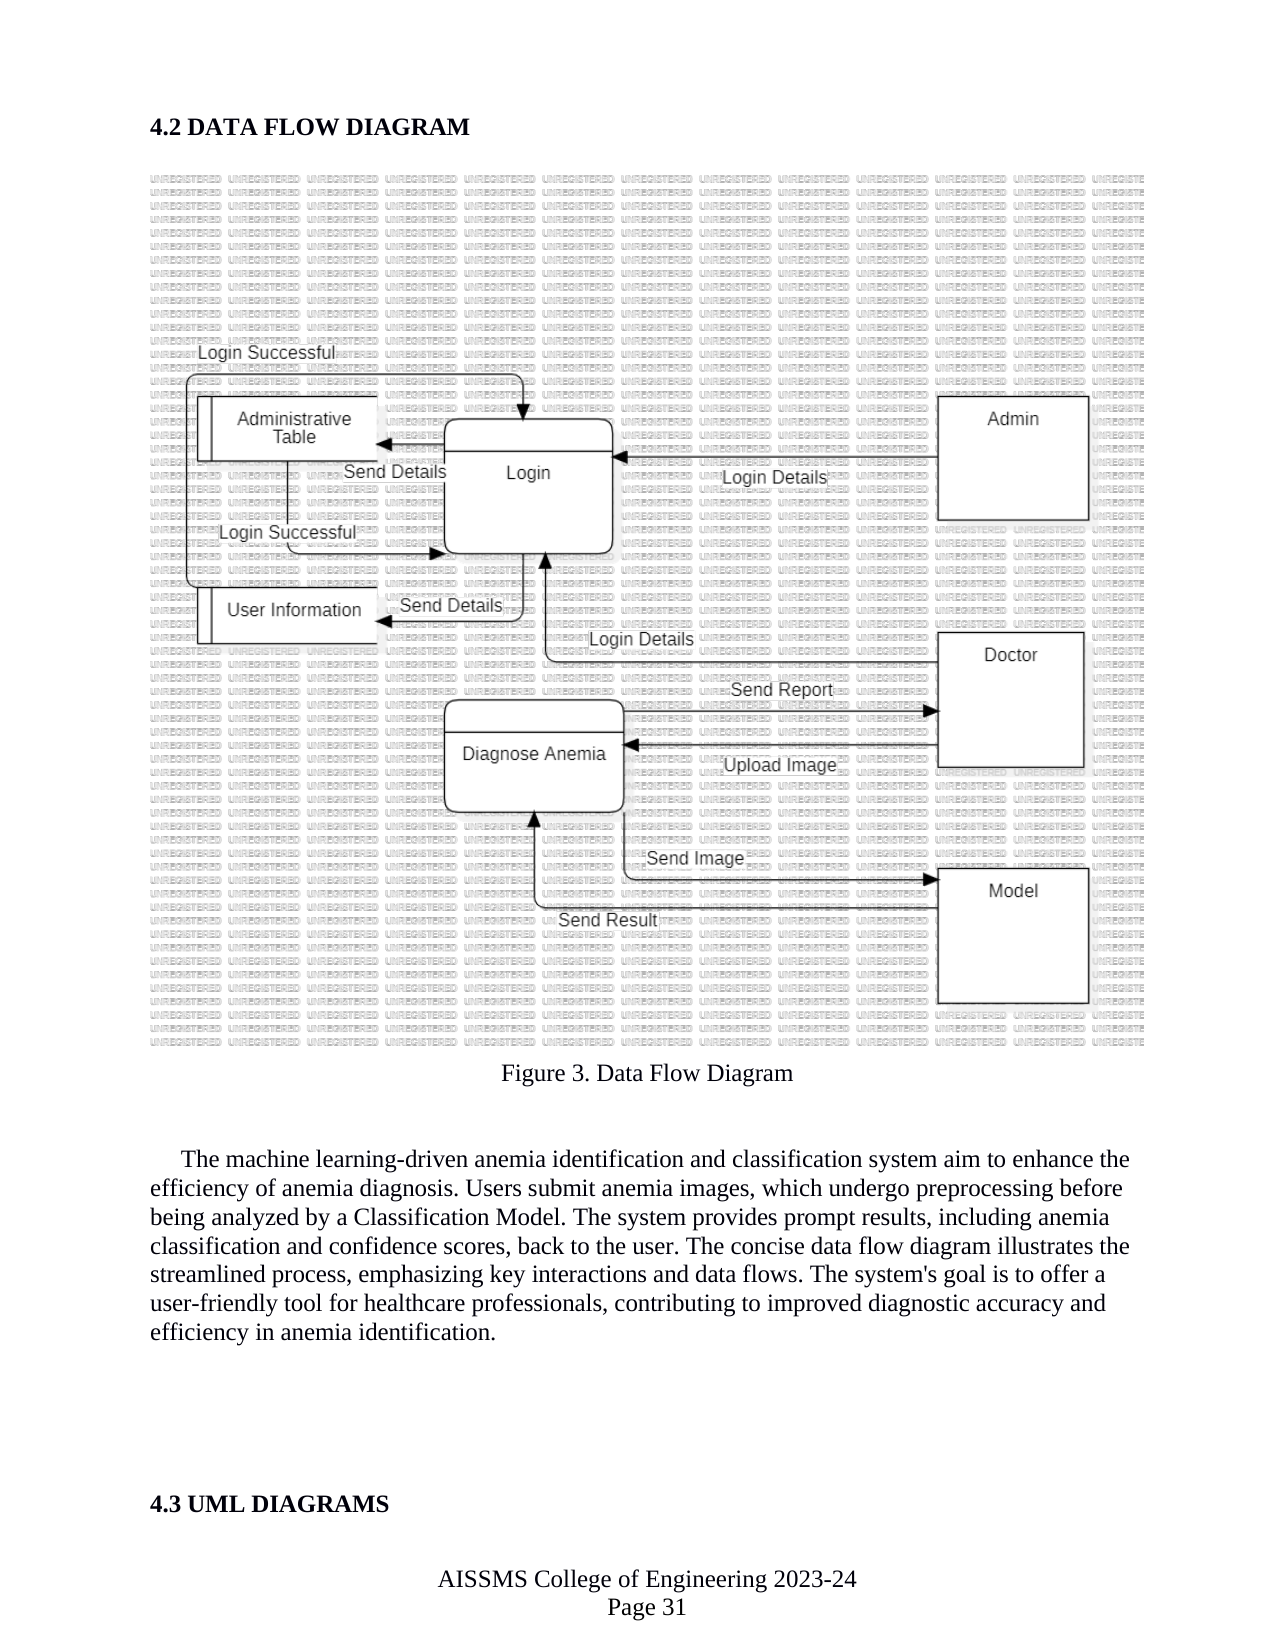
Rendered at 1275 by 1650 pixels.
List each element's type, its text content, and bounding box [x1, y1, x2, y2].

text 4.3 UML DIAGRAMS [150, 1489, 1144, 1518]
picture [150, 169, 1144, 1059]
text The machine learning-driven anemia identification and classification system aim to enhance the efficiency of anemia diagnosis. Users submit anemia images, which undergo preprocessing before being analyzed by a Classification Model. The system provides prompt results, including anemia classification and confidence scores, back to the user. The concise data flow diagram illustrates the streamlined process, emphasizing key interactions and data flows. The system's goal is to offer a user-friendly tool for healthcare professionals, contributing to improved diagnostic accuracy and efficiency in anemia identification. [150, 1144, 1144, 1346]
text Figure 3. Data Flow Diagram [150, 1059, 1144, 1087]
text 4.2 DATA FLOW DIAGRAM [150, 112, 1144, 141]
